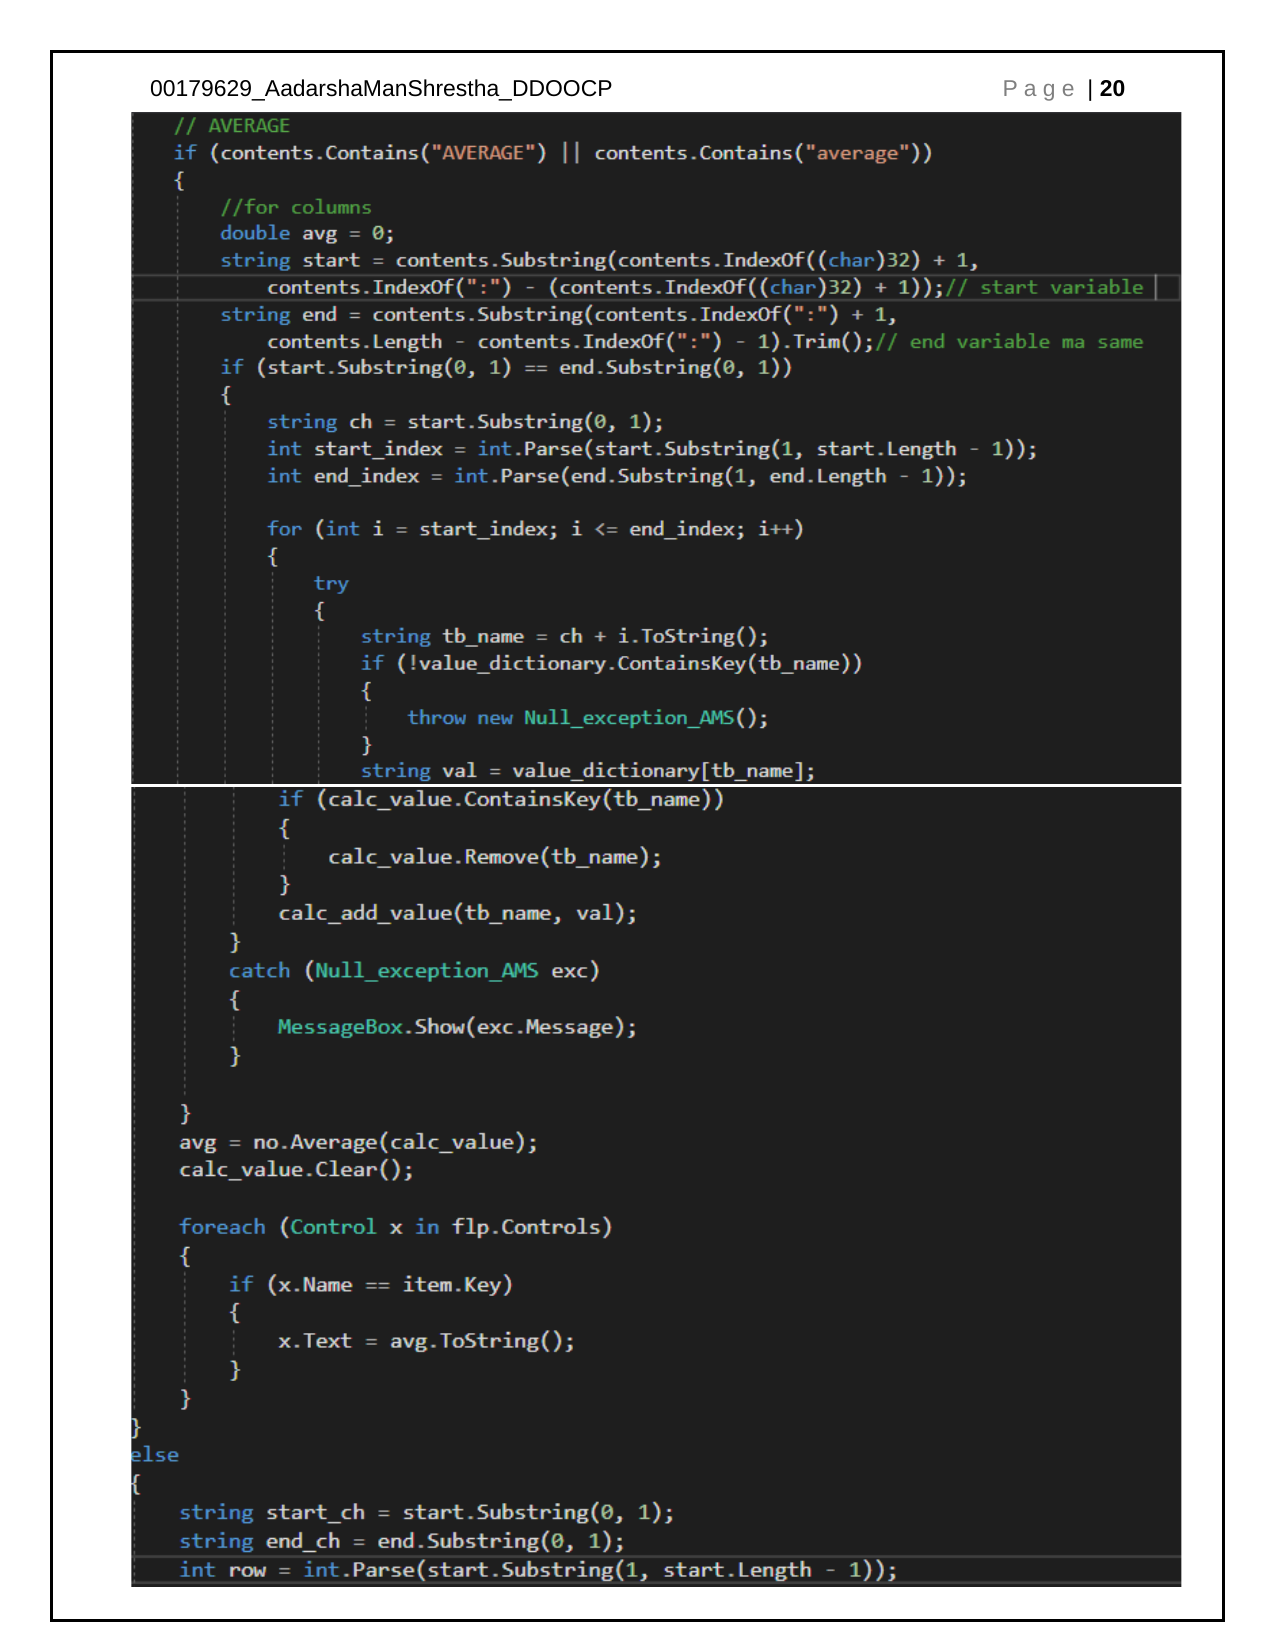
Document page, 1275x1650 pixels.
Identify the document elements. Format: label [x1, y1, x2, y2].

picture [131, 112, 1182, 784]
picture [131, 787, 1182, 1587]
